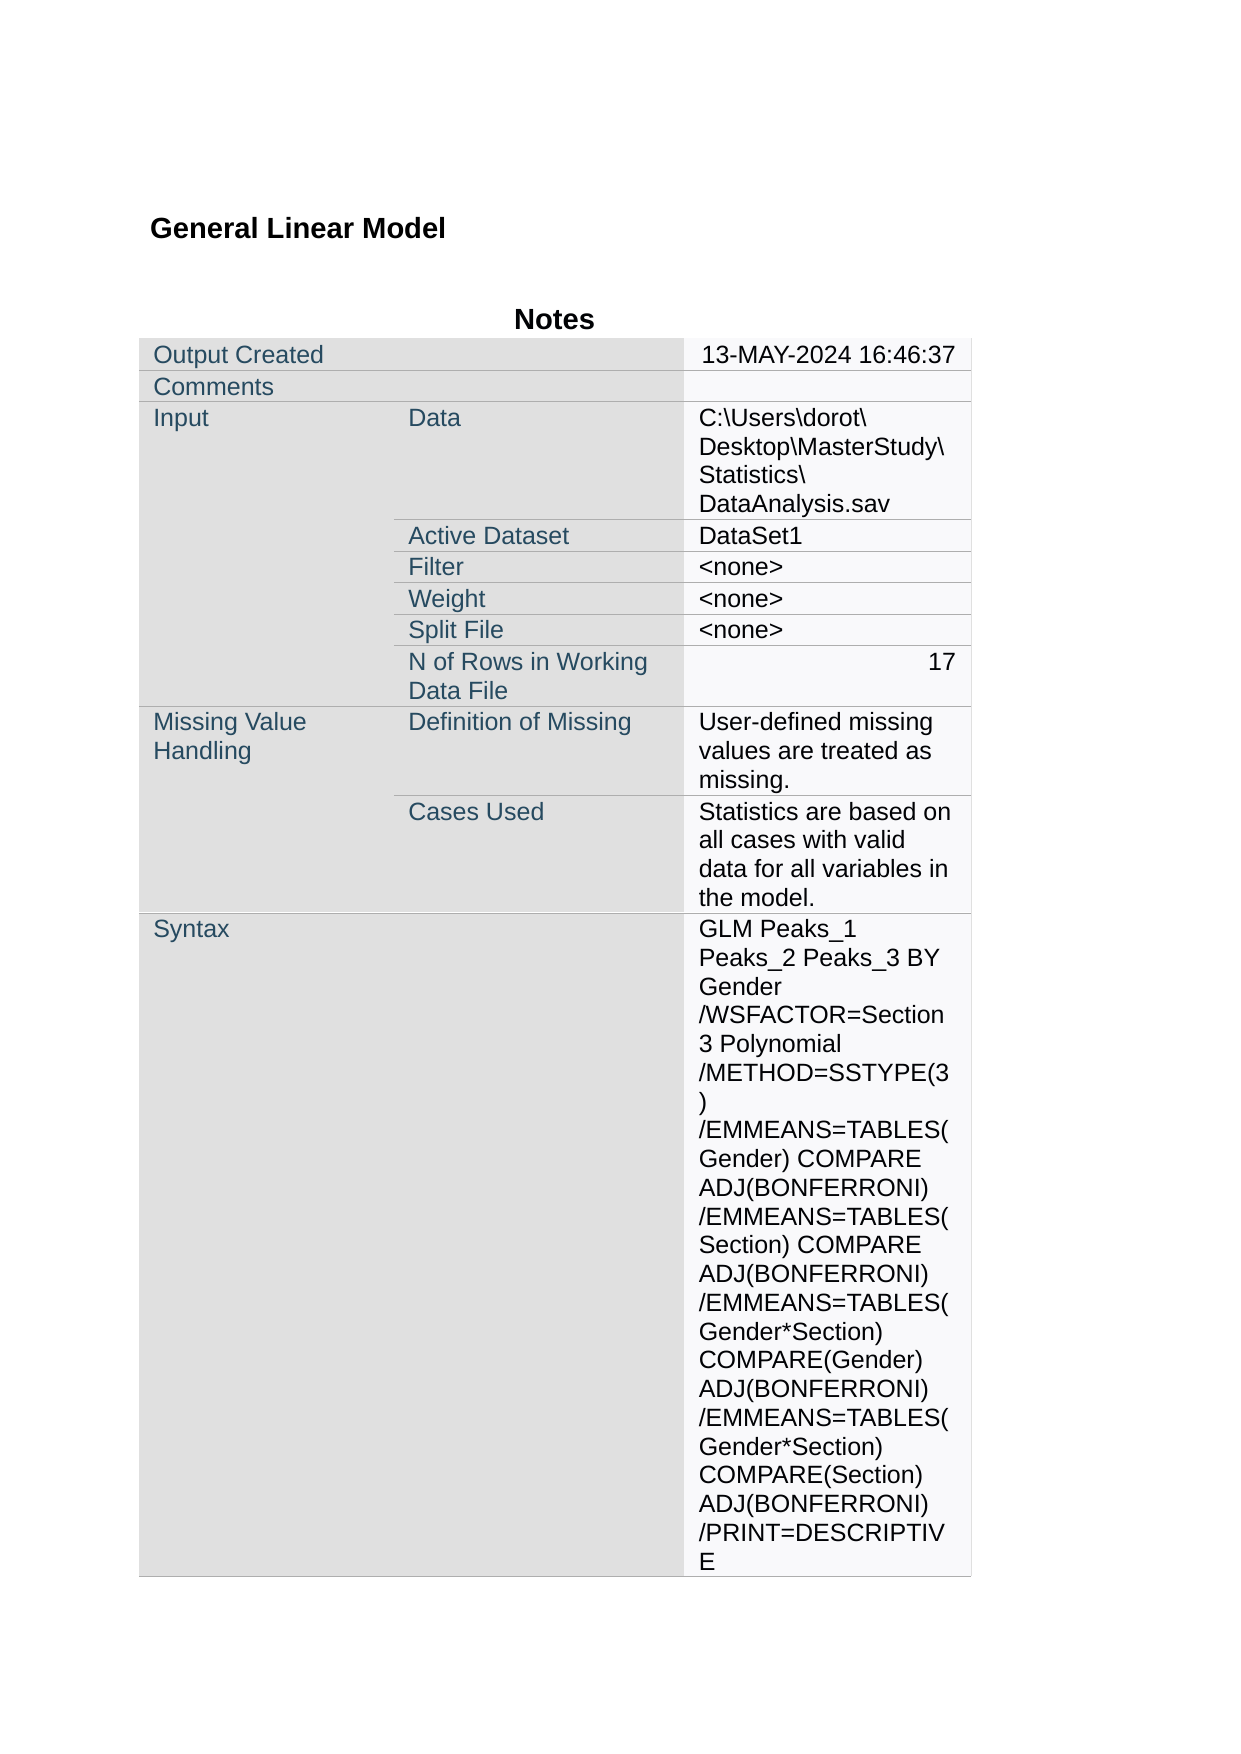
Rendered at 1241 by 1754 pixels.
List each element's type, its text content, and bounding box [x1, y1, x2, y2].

text General Linear Model [150, 184, 1090, 285]
